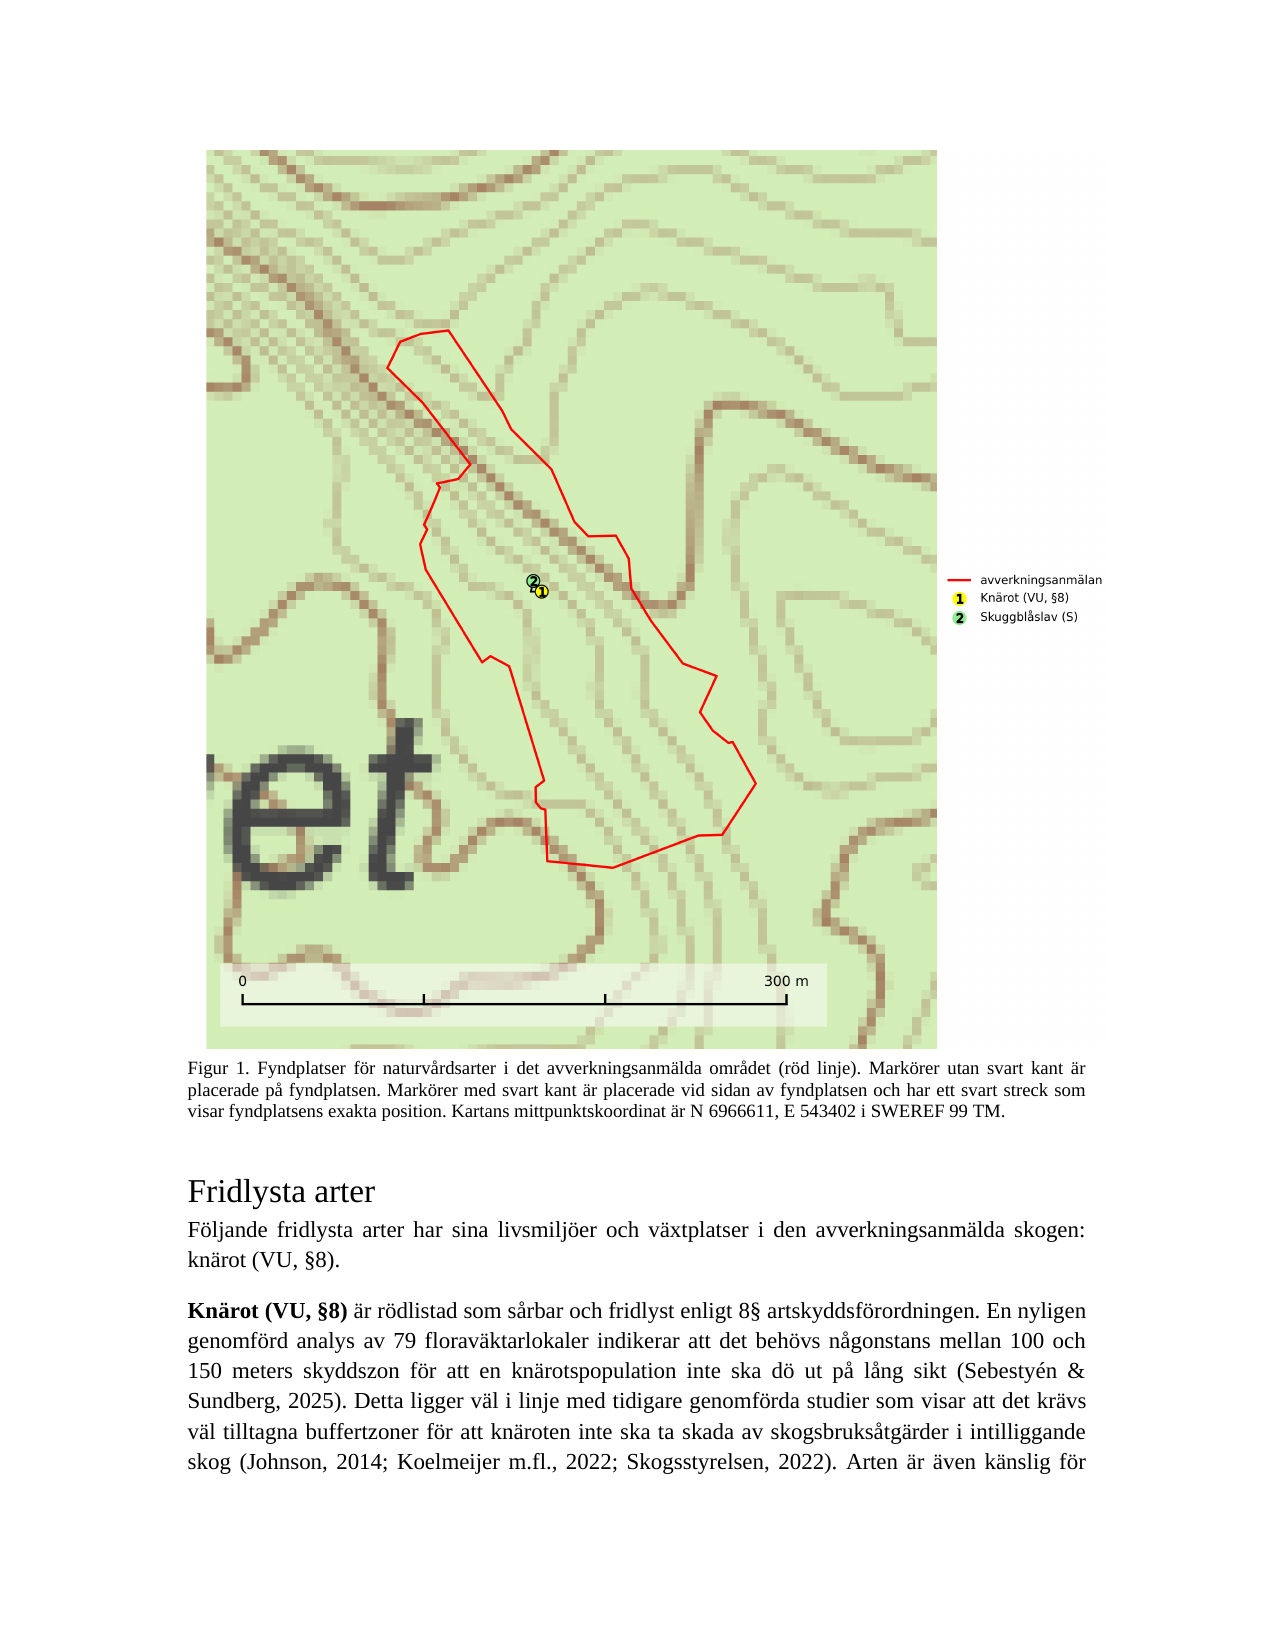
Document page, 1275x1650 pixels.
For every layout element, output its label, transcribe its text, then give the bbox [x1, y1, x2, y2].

picture [206, 150, 1107, 1049]
subtitle Fridlysta arter [187, 1172, 1087, 1210]
text Figur 1. Fyndplatser för naturvårdsarter i det avverkningsanmälda området (röd linje). Markörer utan svart kant är placerade på fyndplatsen. Markörer med svart kant är placerade vid sidan av fyndplatsen och har ett svart streck som visar fyndplatsens exakta position. Kartans mittpunktskoordinat är N 6966611, E 543402 i SWEREF 99 TM. [187, 1057, 1087, 1122]
text Följande fridlysta arter har sina livsmiljöer och växtplatser i den avverkningsanmälda skogen: knärot (VU, §8). [187, 1216, 1087, 1272]
